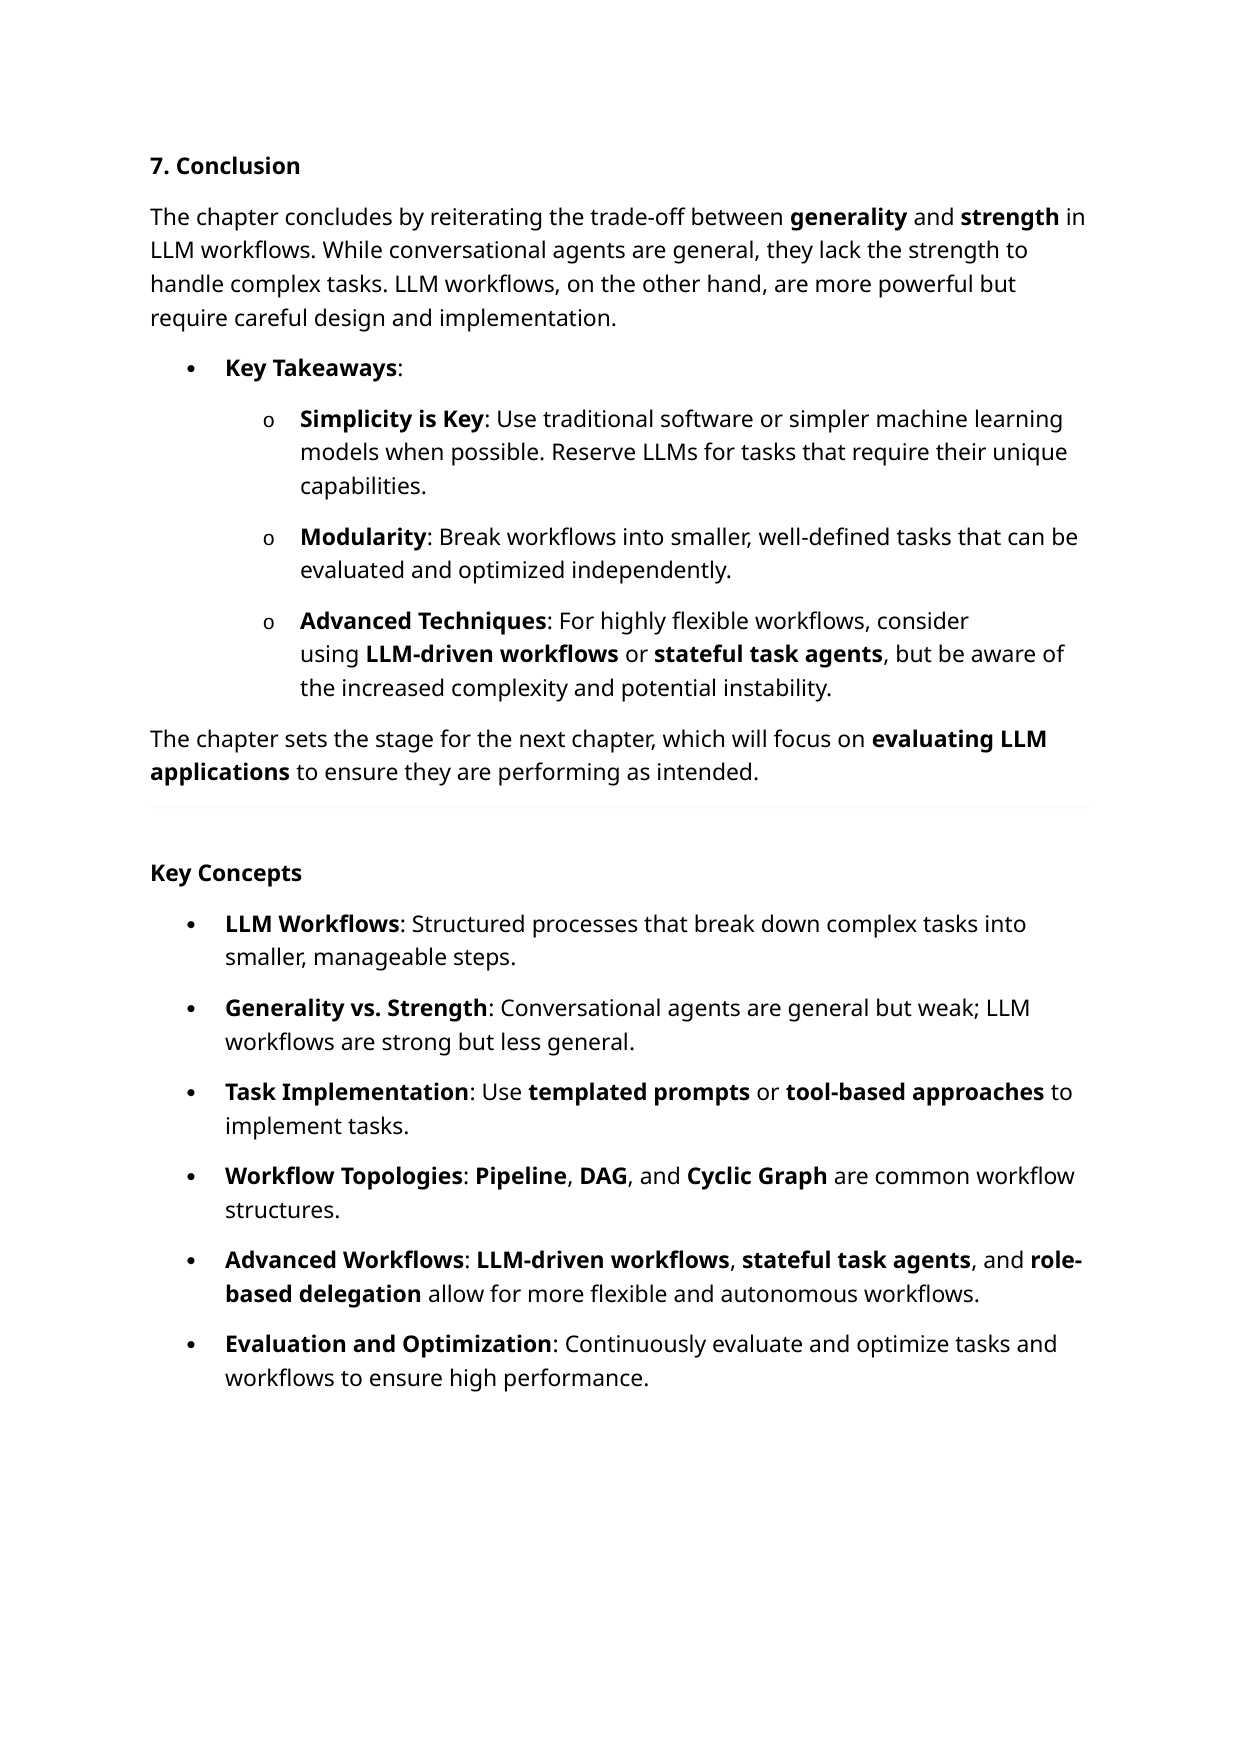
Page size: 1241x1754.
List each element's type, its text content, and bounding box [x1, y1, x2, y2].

list Simplicity is Key: Use traditional software or simpler machine learning models when possible. Reserve LLMs for tasks that require their unique capabilities. [262, 402, 1090, 501]
list Task Implementation: Use templated prompts or tool-based approaches to implement tasks. [187, 1076, 1090, 1141]
list Modularity: Break workflows into smaller, well-defined tasks that can be evaluated and optimized independently. [262, 520, 1090, 585]
list LLM Workflows: Structured processes that break down complex tasks into smaller, manageable steps. [187, 907, 1090, 972]
list Workflow Topologies: Pipeline, DAG, and Cyclic Graph are common workflow structures. [187, 1160, 1090, 1225]
list Advanced Workflows: LLM-driven workflows, stateful task agents, and role-based delegation allow for more flexible and autonomous workflows. [187, 1244, 1090, 1309]
list Advanced Techniques: For highly flexible workflows, consider using LLM-driven workflows or stateful task agents, but be aware of the increased complexity and potential instability. [262, 604, 1090, 703]
text The chapter sets the stage for the next chapter, which will focus on evaluating LLM applications to ensure they are performing as intended. [150, 722, 1090, 787]
list Generality vs. Strength: Conversational agents are general but weak; LLM workflows are strong but less general. [187, 992, 1090, 1057]
list Evaluation and Optimization: Continuously evaluate and optimize tasks and workflows to ensure high performance. [187, 1328, 1090, 1393]
text Key Concepts [150, 857, 1090, 888]
text The chapter concludes by reiterating the trade-off between generality and strength in LLM workflows. While conversational agents are general, they lack the strength to handle complex tasks. LLM workflows, on the other hand, are more powerful but require careful design and implementation. [150, 200, 1090, 333]
list Key Takeaways: [187, 352, 1090, 383]
text 7. Conclusion [150, 150, 1090, 181]
